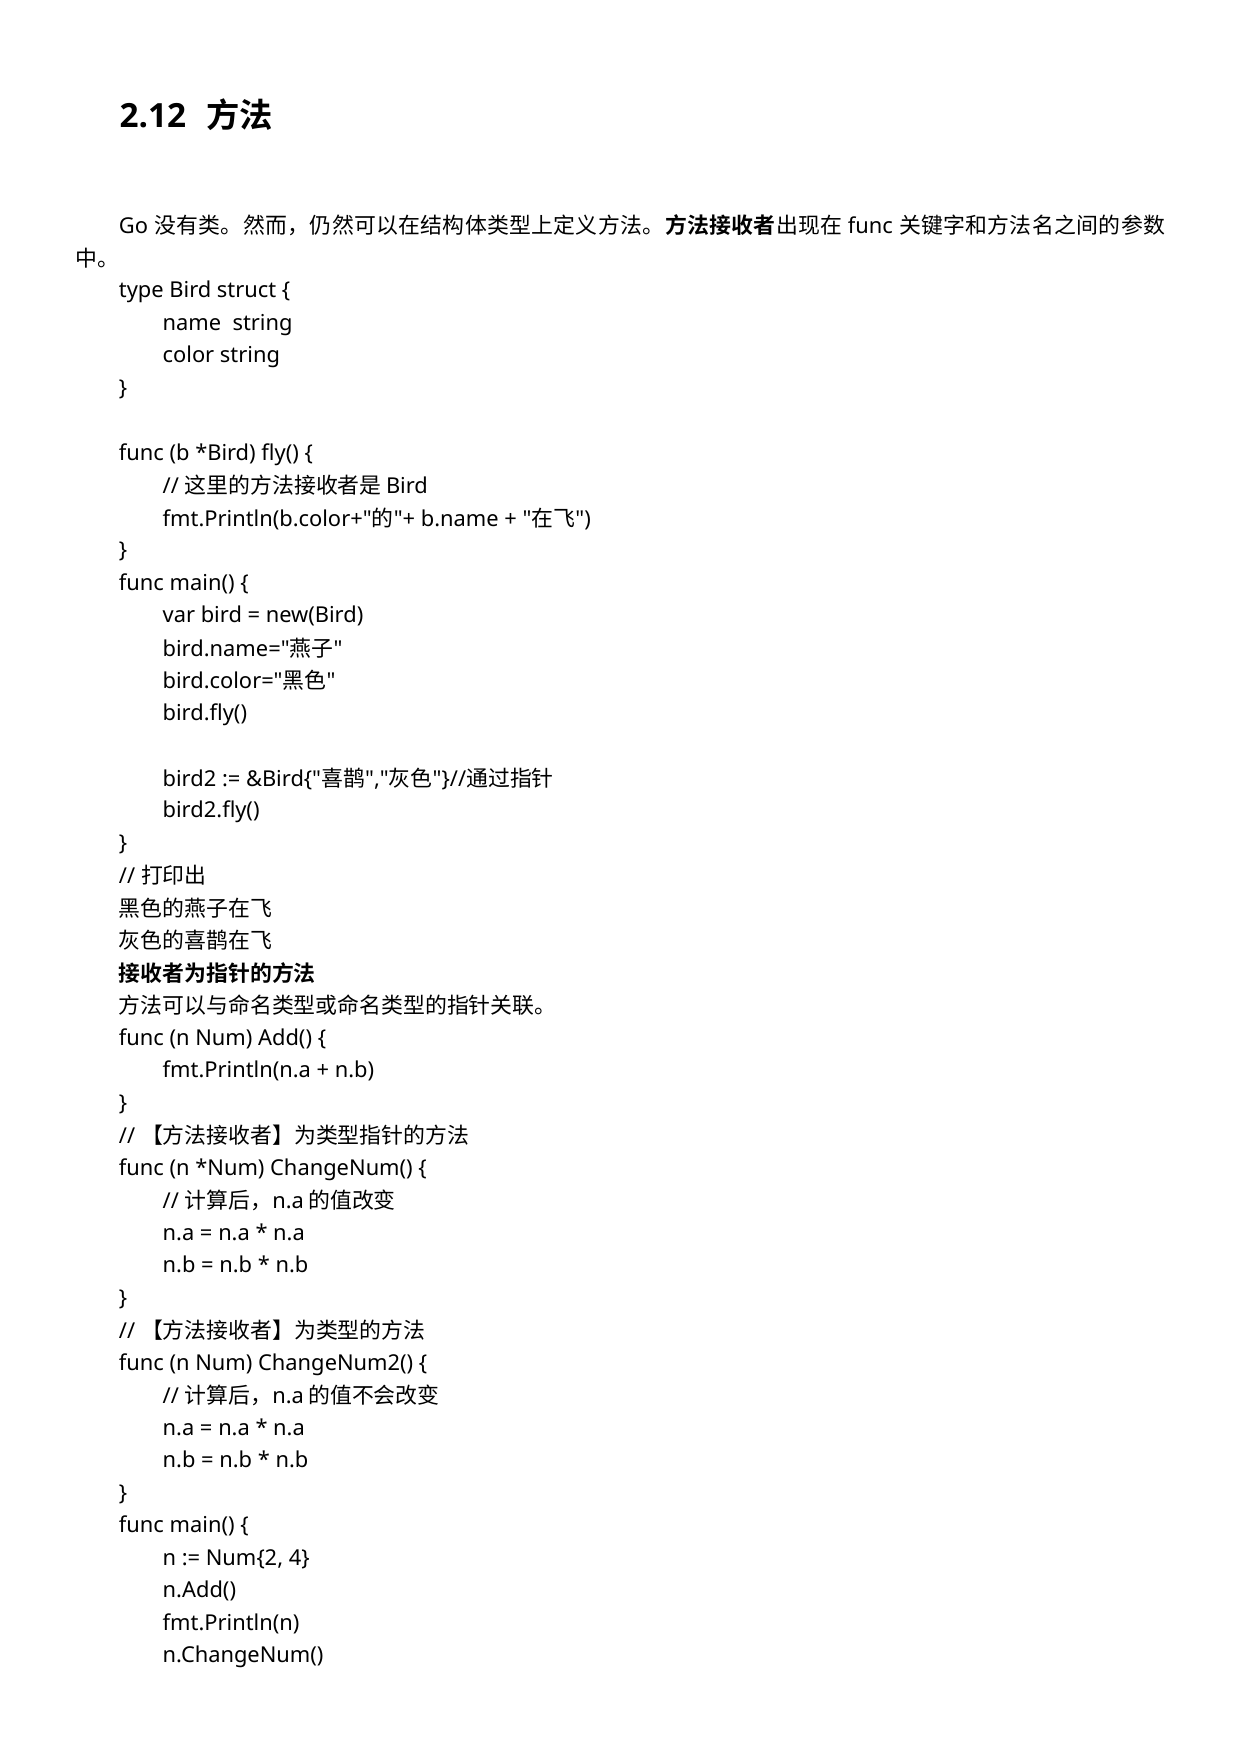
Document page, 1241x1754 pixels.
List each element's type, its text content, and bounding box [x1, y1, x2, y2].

text } [75, 1281, 1165, 1313]
text bird.fly() [75, 696, 1165, 728]
text n.b = n.b * n.b [75, 1443, 1165, 1476]
text // 【方法接收者】为类型指针的方法 [75, 1118, 1165, 1151]
text // 【方法接收者】为类型的方法 [75, 1313, 1165, 1346]
text func (n *Num) ChangeNum() { [75, 1151, 1165, 1183]
text func main() { [75, 566, 1165, 598]
text 接收者为指针的方法 [75, 956, 1165, 988]
text fmt.Println(b.color+"的"+ b.name + "在飞") [75, 501, 1165, 533]
text n.Add() [75, 1573, 1165, 1606]
text // 计算后，n.a的值不会改变 [75, 1378, 1165, 1411]
text // 计算后，n.a的值改变 [75, 1183, 1165, 1216]
text bird.color="黑色" [75, 663, 1165, 696]
text bird.name="燕子" [75, 631, 1165, 663]
text n.ChangeNum() [75, 1638, 1165, 1671]
text func (n Num) ChangeNum2() { [75, 1346, 1165, 1378]
text } [75, 1476, 1165, 1508]
text } [75, 1086, 1165, 1118]
text func main() { [75, 1508, 1165, 1541]
text } [75, 371, 1165, 403]
text func (n Num) Add() { [75, 1021, 1165, 1053]
subtitle 方法 [119, 81, 1165, 146]
text color string [75, 338, 1165, 371]
text } [75, 533, 1165, 566]
text bird2 := &Bird{"喜鹊","灰色"}//通过指针 [75, 761, 1165, 793]
text fmt.Println(n) [75, 1606, 1165, 1638]
text n.b = n.b * n.b [75, 1248, 1165, 1281]
text func (b *Bird) fly() { [75, 436, 1165, 468]
text Go 没有类。然而，仍然可以在结构体类型上定义方法。方法接收者出现在 func 关键字和方法名之间的参数中。 [75, 208, 1165, 273]
text n := Num{2, 4} [75, 1541, 1165, 1573]
text var bird = new(Bird) [75, 598, 1165, 631]
text name string [75, 306, 1165, 338]
text bird2.fly() [75, 793, 1165, 826]
text 黑色的燕子在飞 [75, 891, 1165, 923]
text // 打印出 [75, 858, 1165, 891]
text fmt.Println(n.a + n.b) [75, 1053, 1165, 1086]
text // 这里的方法接收者是Bird [75, 468, 1165, 501]
text 方法可以与命名类型或命名类型的指针关联。 [75, 988, 1165, 1021]
text n.a = n.a * n.a [75, 1411, 1165, 1443]
text n.a = n.a * n.a [75, 1216, 1165, 1248]
text } [75, 826, 1165, 858]
text 灰色的喜鹊在飞 [75, 923, 1165, 956]
text type Bird struct { [75, 273, 1165, 306]
